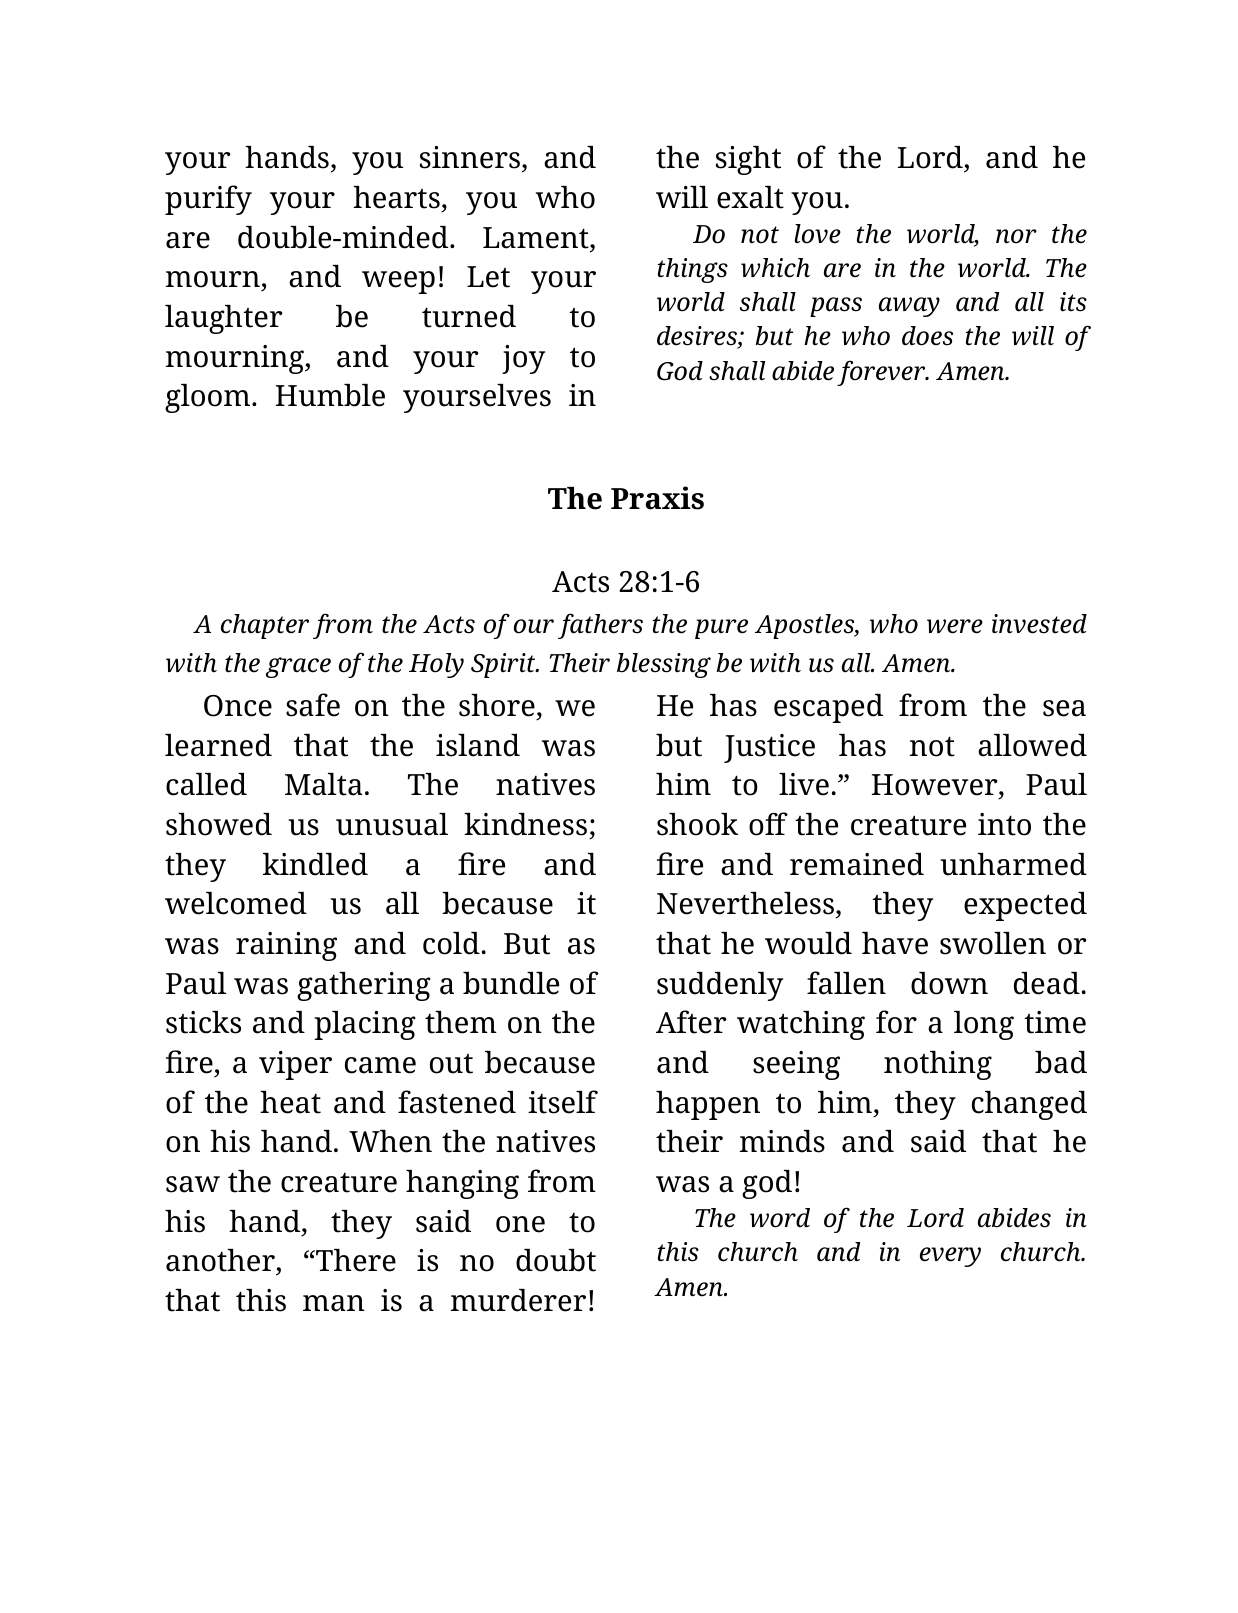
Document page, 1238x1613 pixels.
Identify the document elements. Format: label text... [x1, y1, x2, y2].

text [656, 137, 1087, 217]
text Do not love the world, nor the things which are in the world. The world shall pass away and all its desires; but he who does the will of God shall abide forever. Amen. [656, 217, 1087, 387]
subtitle The Praxis [165, 478, 1087, 518]
text A chapter from the Acts of our fathers the pure Apostles, who were invested with the grace of the Holy Spirit. Their blessing be with us all. Amen. [165, 607, 1087, 680]
text The word of the Lord abides in this church and in every church. Amen. [656, 1201, 1087, 1303]
subtitle Acts 28:1-6 [165, 561, 1087, 601]
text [165, 137, 597, 415]
text Once safe on the shore, we learned that the island was called Malta. The natives showed us unusual kindness; they kindled a fire and welcomed us all because it was raining and cold. But as Paul was gathering a bundle of sticks and placing them on the fire, a viper came out because of the heat and fastened itself on his hand. When the natives saw the creature hanging from his hand, they said one to another, “There is no doubt that this man is a murderer! He has escaped from the sea but Justice has not allowed him to live.” However, Paul shook off the creature into the fire and remained unharmed Nevertheless, they expected that he would have swollen or suddenly fallen down dead. After watching for a long time and seeing nothing bad happen to him, they changed their minds and said that he was a god! [165, 685, 597, 1320]
text Once safe on the shore, we learned that the island was called Malta. The natives showed us unusual kindness; they kindled a fire and welcomed us all because it was raining and cold. But as Paul was gathering a bundle of sticks and placing them on the fire, a viper came out because of the heat and fastened itself on his hand. When the natives saw the creature hanging from his hand, they said one to another, “There is no doubt that this man is a murderer! He has escaped from the sea but Justice has not allowed him to live.” However, Paul shook off the creature into the fire and remained unharmed Nevertheless, they expected that he would have swollen or suddenly fallen down dead. After watching for a long time and seeing nothing bad happen to him, they changed their minds and said that he was a god! [656, 685, 1087, 1201]
